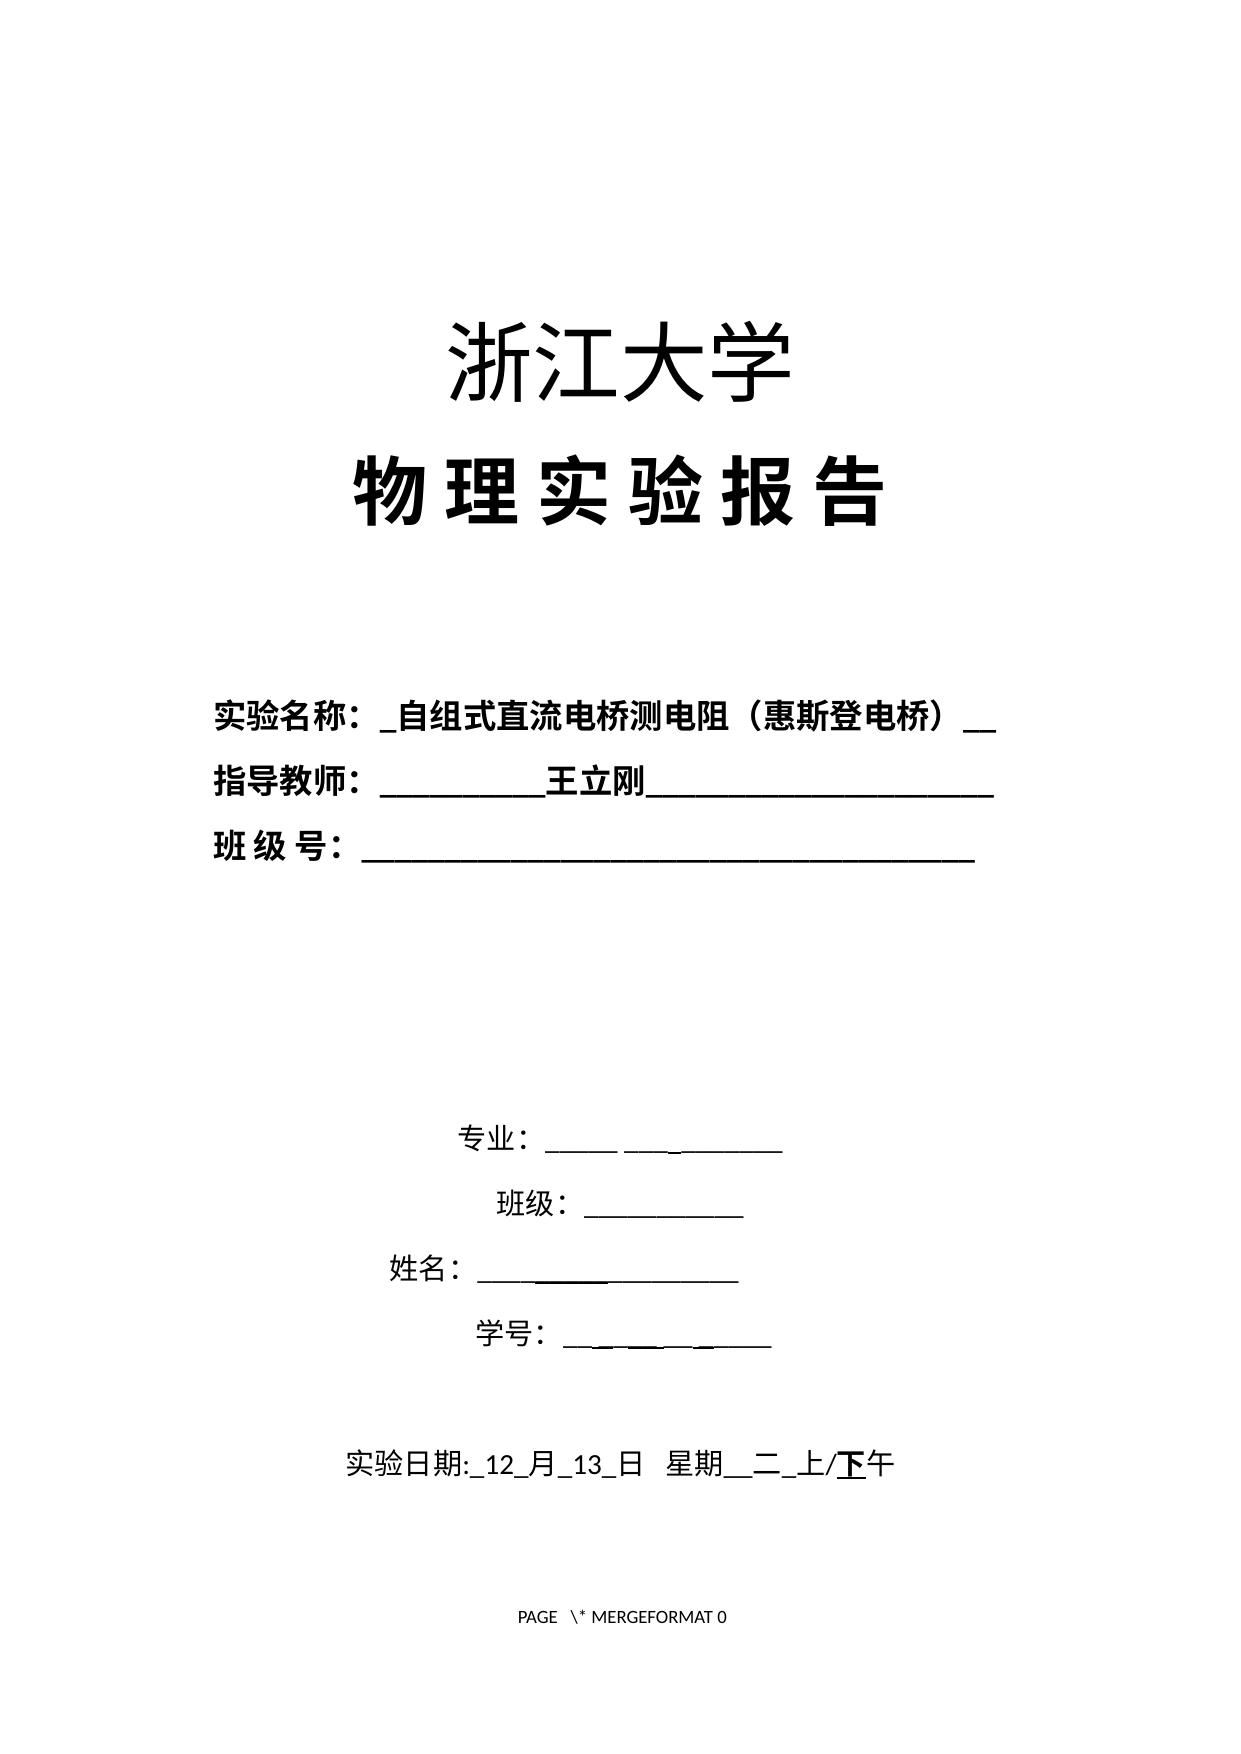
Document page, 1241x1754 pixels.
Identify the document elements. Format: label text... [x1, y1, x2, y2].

text 实验日期:_12_月_13_日 星期__二_上/下午 [112, 1429, 1128, 1494]
text 指导教师：__________王立刚_____________________ [112, 747, 1128, 812]
text 实验名称：_自组式直流电桥测电阻（惠斯登电桥）__ [112, 682, 1128, 747]
text 专业：_____ ___ _______ [112, 1104, 1128, 1169]
text 班级：___________ [112, 1169, 1128, 1234]
text 物 理 实 验 报 告 [112, 422, 1128, 552]
text 姓名：__________________ [112, 1234, 1128, 1299]
text 学号：__ ____ __ _____ [112, 1299, 1128, 1364]
text 浙江大学 [112, 292, 1128, 422]
text 班 级 号：_____________________________________ [112, 812, 1128, 877]
